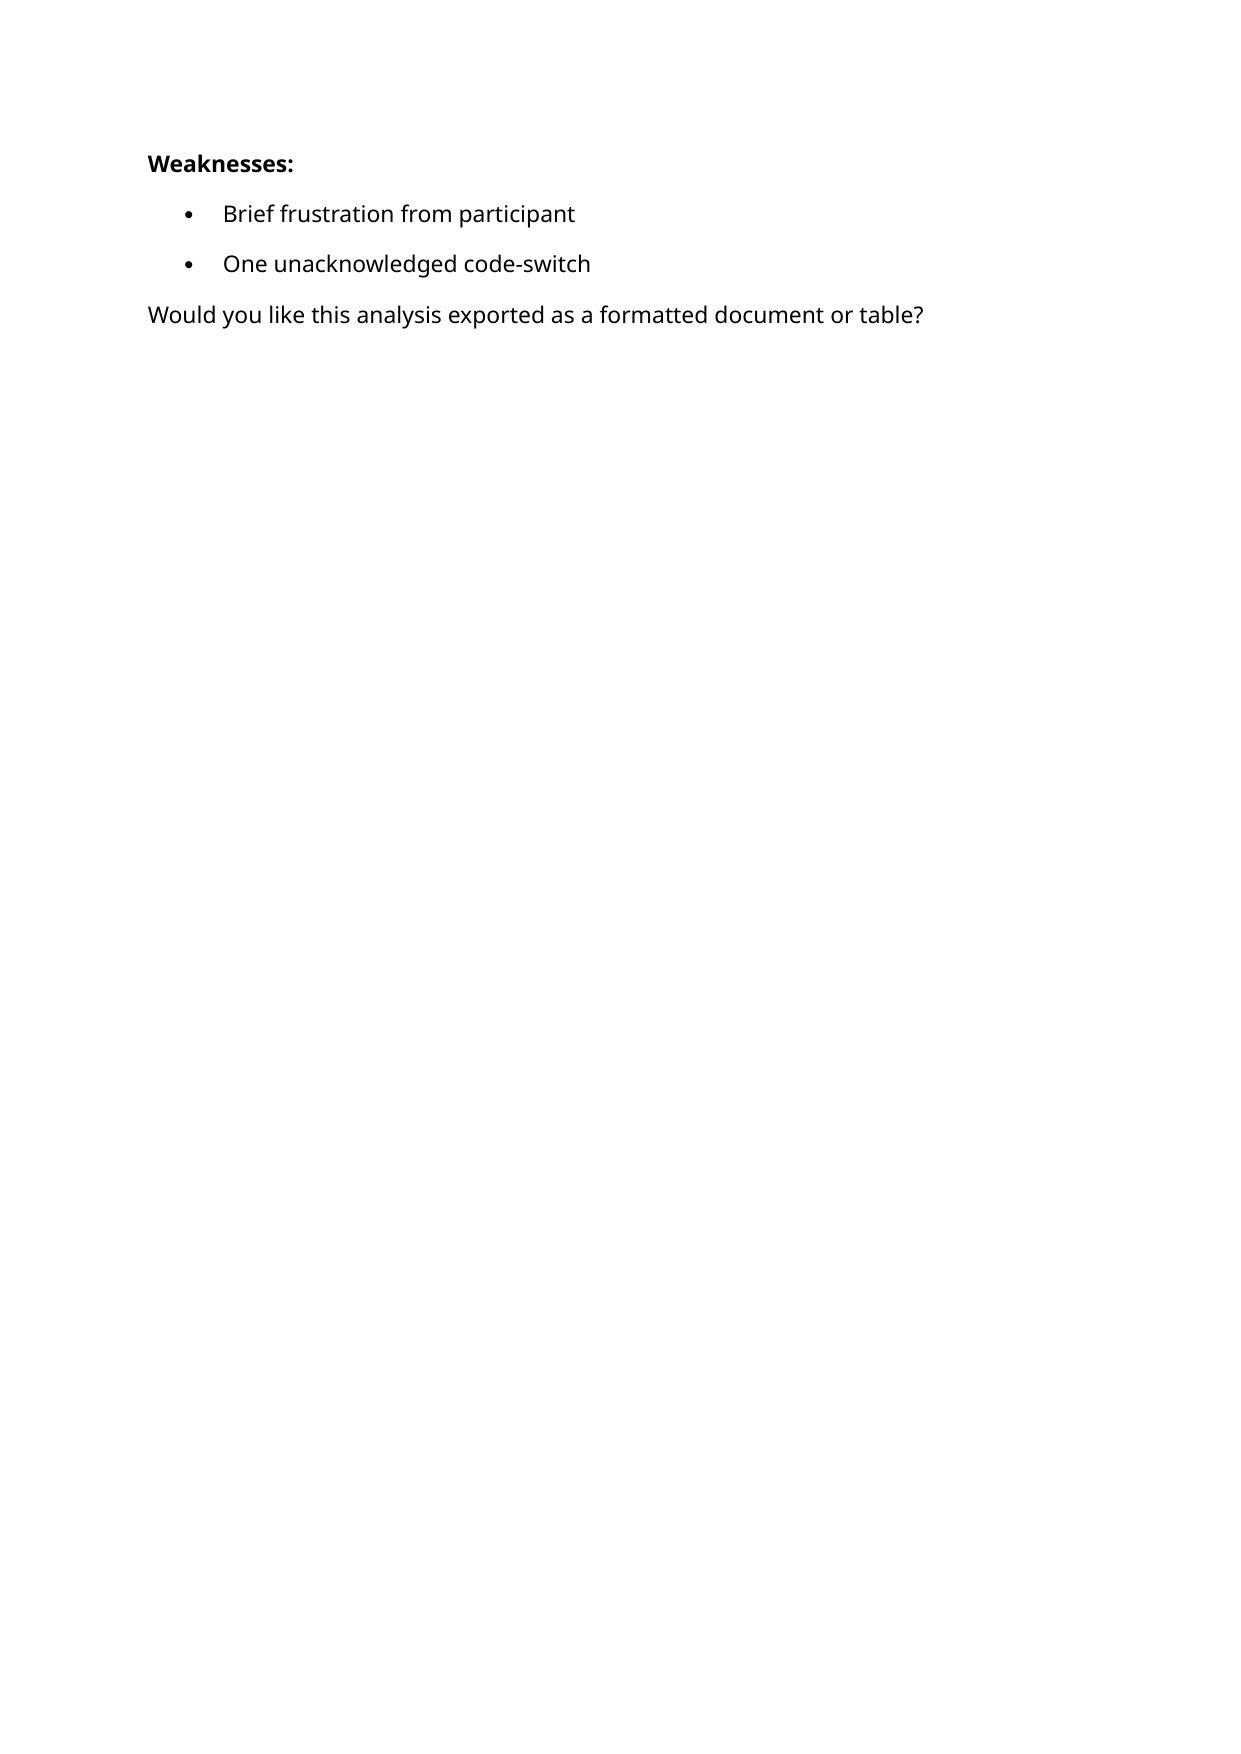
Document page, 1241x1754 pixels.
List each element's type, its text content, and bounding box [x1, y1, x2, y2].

text Weaknesses: [148, 148, 1093, 179]
text Would you like this analysis exported as a formatted document or table? [148, 299, 1093, 330]
list One unacknowledged code-switch [185, 248, 1093, 280]
list Brief frustration from participant [185, 198, 1093, 229]
